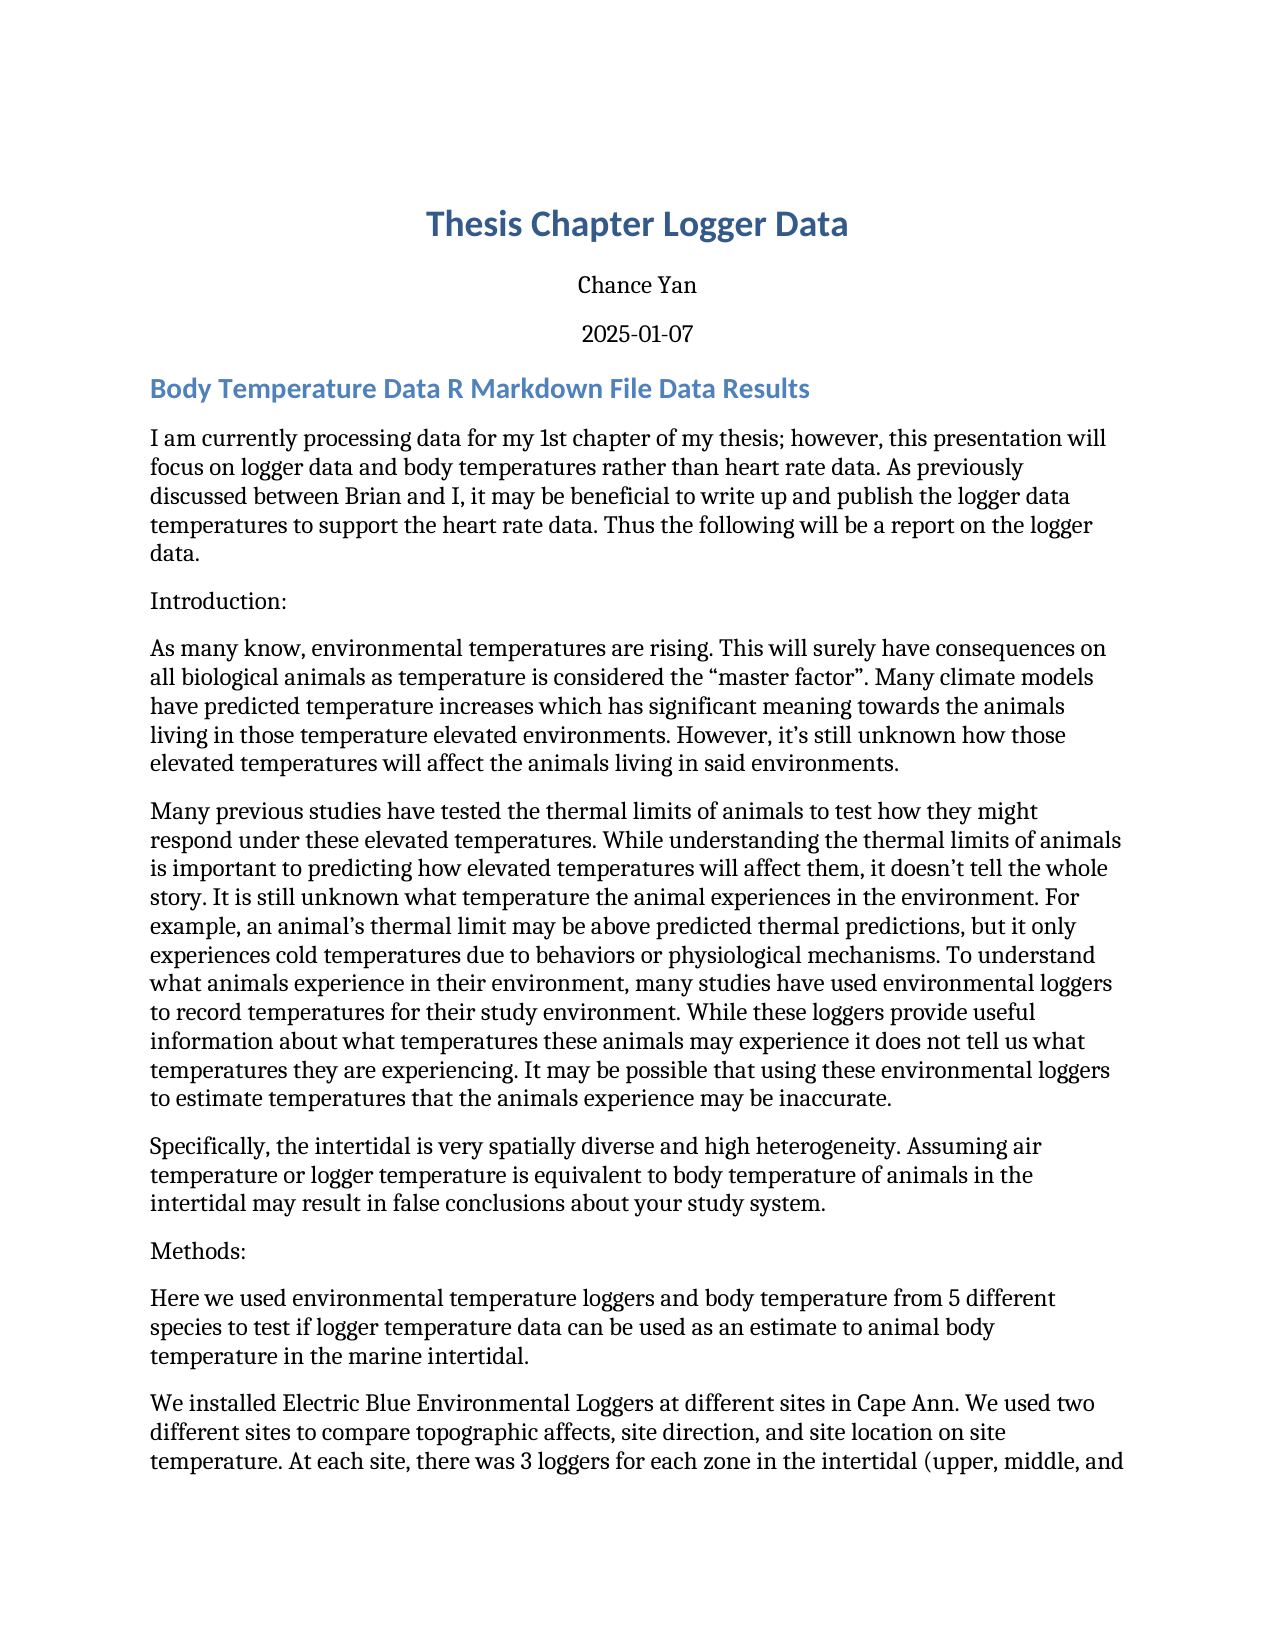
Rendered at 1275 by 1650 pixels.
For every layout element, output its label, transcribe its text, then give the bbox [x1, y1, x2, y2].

text Many previous studies have tested the thermal limits of animals to test how they might respond under these elevated temperatures. While understanding the thermal limits of animals is important to predicting how elevated temperatures will affect them, it doesn’t tell the whole story. It is still unknown what temperature the animal experiences in the environment. For example, an animal’s thermal limit may be above predicted thermal predictions, but it only experiences cold temperatures due to behaviors or physiological mechanisms. To understand what animals experience in their environment, many studies have used environmental loggers to record temperatures for their study environment. While these loggers provide useful information about what temperatures these animals may experience it does not tell us what temperatures they are experiencing. It may be possible that using these environmental loggers to estimate temperatures that the animals experience may be inaccurate. [150, 797, 1125, 1113]
text I am currently processing data for my 1st chapter of my thesis; however, this presentation will focus on logger data and body temperatures rather than heart rate data. As previously discussed between Brian and I, it may be beneficial to write up and publish the logger data temperatures to support the heart rate data. Thus the following will be a report on the logger data. [150, 424, 1125, 568]
text Specifically, the intertidal is very spatially diverse and high heterogeneity. Assuming air temperature or logger temperature is equivalent to body temperature of animals in the intertidal may result in false conclusions about your study system. [150, 1132, 1125, 1218]
text Methods: [150, 1237, 1125, 1266]
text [150, 1389, 1125, 1476]
text Introduction: [150, 587, 1125, 616]
text 2025-01-07 [150, 320, 1125, 349]
text As many know, environmental temperatures are rising. This will surely have consequences on all biological animals as temperature is considered the “master factor”. Many climate models have predicted temperature increases which has significant meaning towards the animals living in those temperature elevated environments. However, it’s still unknown how those elevated temperatures will affect the animals living in said environments. [150, 634, 1125, 778]
subtitle Body Temperature Data R Markdown File Data Results [150, 370, 1125, 406]
text Here we used environmental temperature loggers and body temperature from 5 different species to test if logger temperature data can be used as an estimate to animal body temperature in the marine intertidal. [150, 1284, 1125, 1371]
text Chance Yan [150, 271, 1125, 299]
title Thesis Chapter Logger Data [150, 200, 1125, 246]
